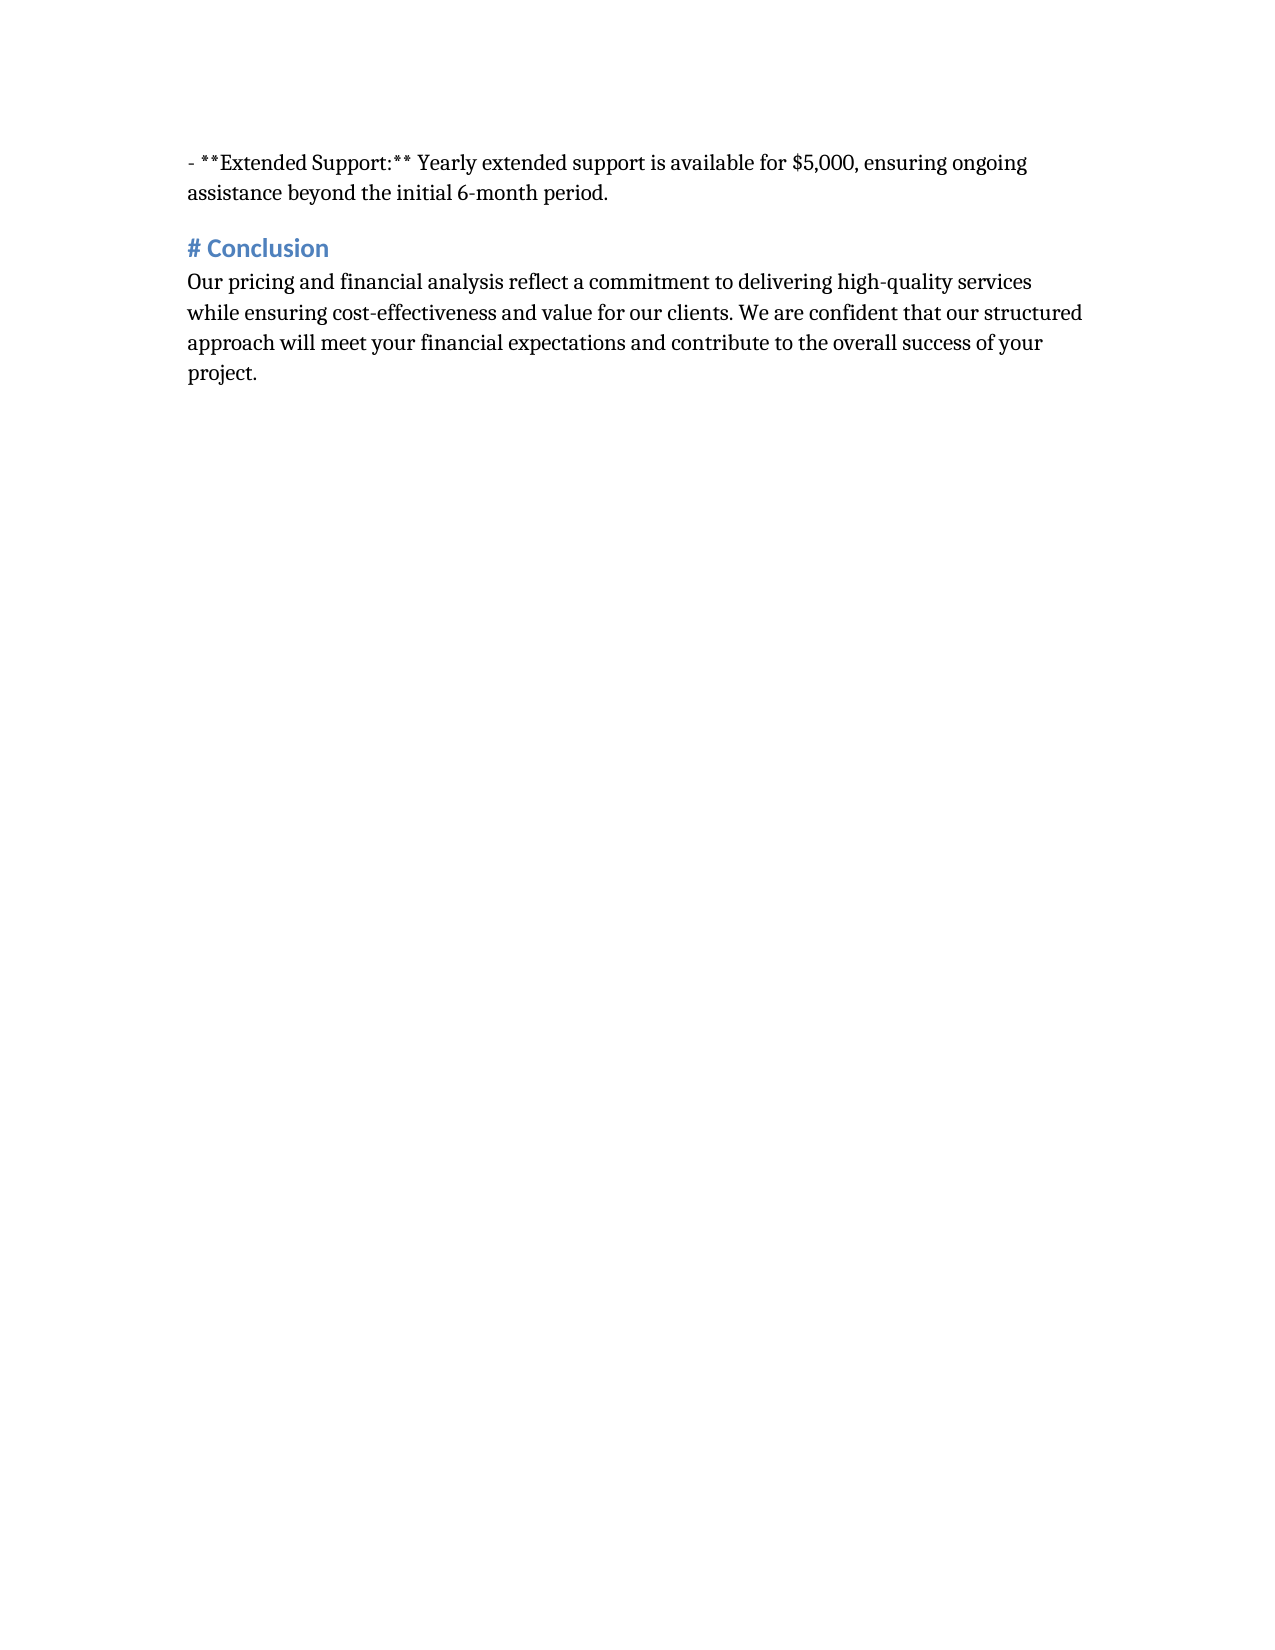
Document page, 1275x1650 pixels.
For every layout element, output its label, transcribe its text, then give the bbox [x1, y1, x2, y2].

subtitle # Conclusion [187, 231, 1087, 264]
text - **Extended Support:** Yearly extended support is available for $5,000, ensuring ongoing assistance beyond the initial 6-month period. [187, 150, 1087, 207]
text Our pricing and financial analysis reflect a commitment to delivering high-quality services while ensuring cost-effectiveness and value for our clients. We are confident that our structured approach will meet your financial expectations and contribute to the overall success of your project. [187, 269, 1087, 386]
